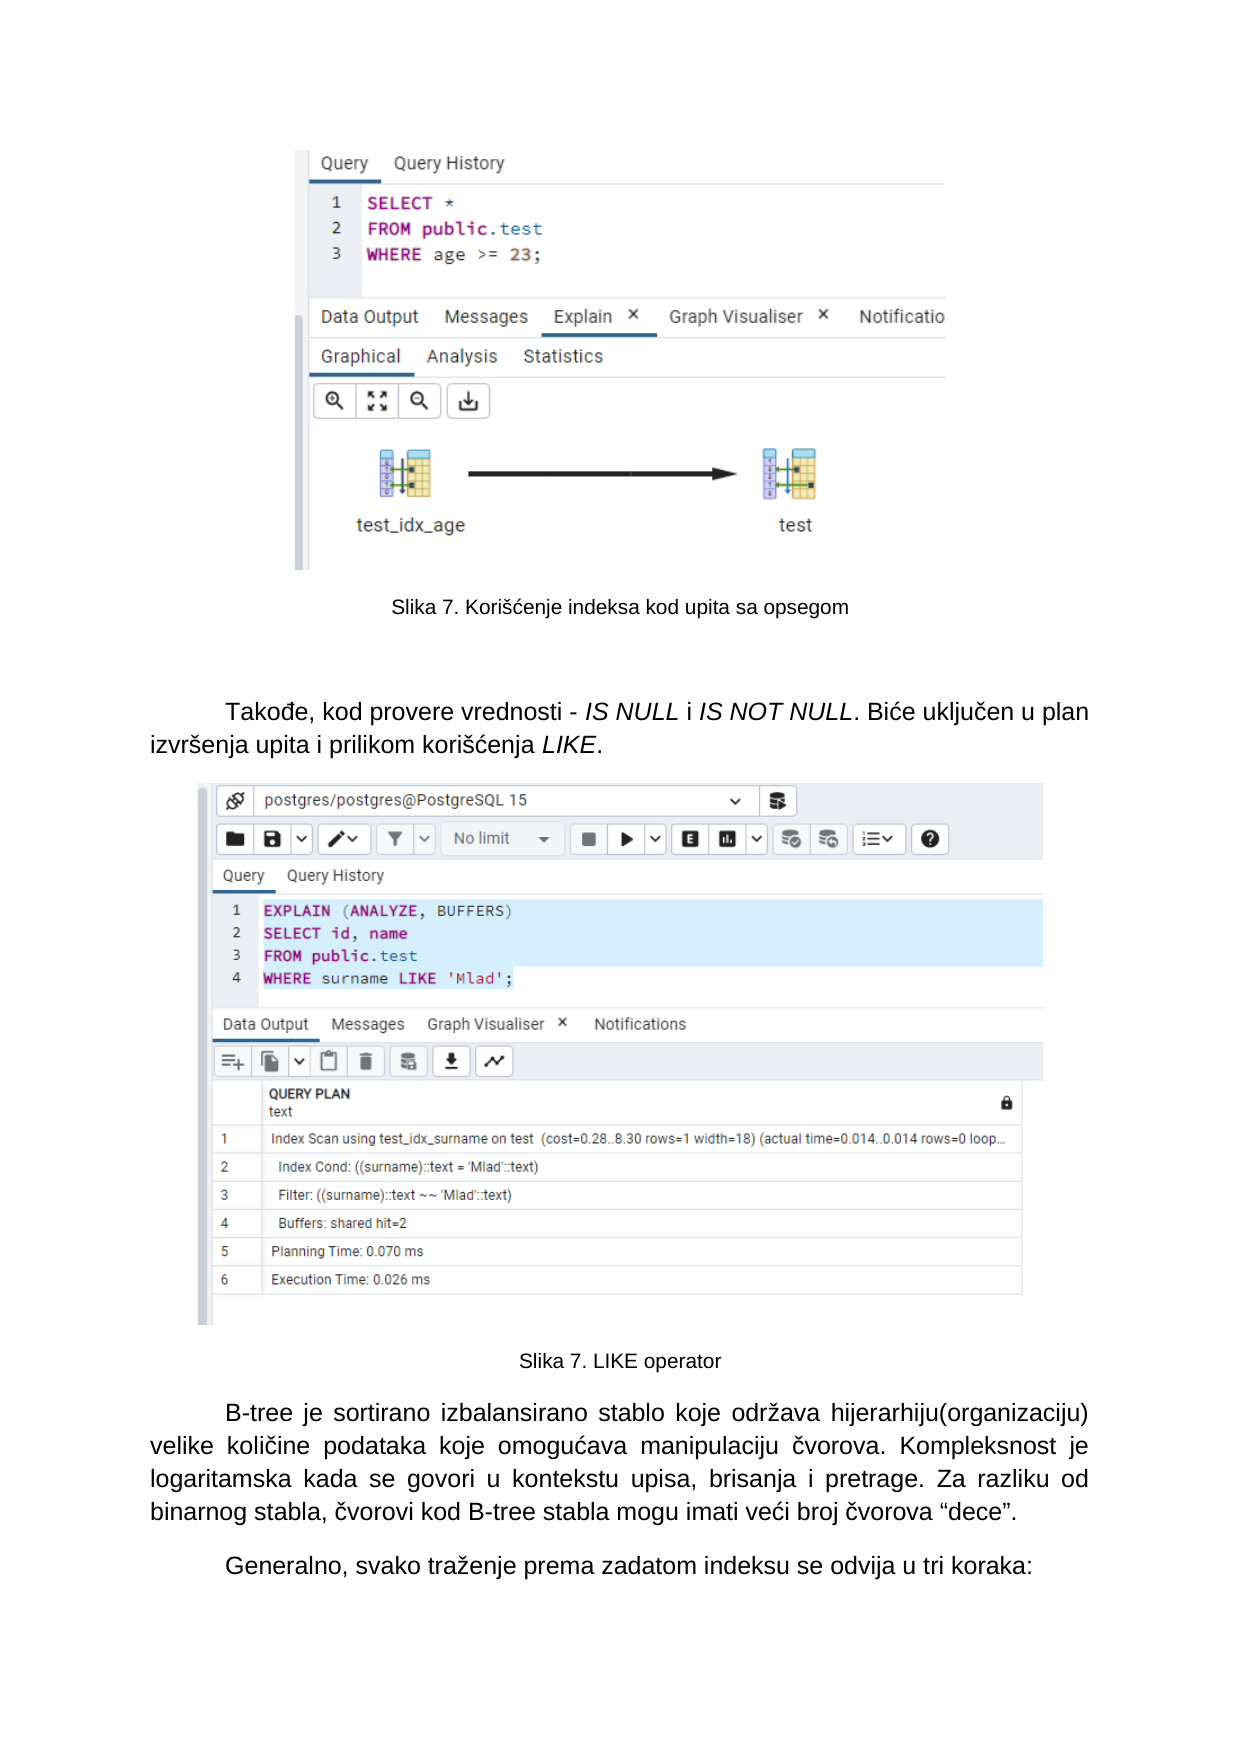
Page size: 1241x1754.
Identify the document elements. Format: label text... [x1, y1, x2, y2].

text Generalno, svako traženje prema zadatom indeksu se odvija u tri koraka: [150, 1551, 1090, 1579]
text Slika 7. LIKE operator [150, 1349, 1090, 1373]
picture [294, 150, 946, 570]
text B-tree je sortirano izbalansirano stablo koje održava hijerarhiju(organizaciju) velike količine podataka koje omogućava manipulaciju čvorova. Kompleksnost je logaritamska kada se govori u kontekstu upisa, brisanja i pretrage. Za razliku od binarnog stabla, čvorovi kod B-tree stabla mogu imati veći broj čvorova “dece”. [150, 1398, 1090, 1526]
picture [197, 783, 1044, 1325]
text Takođe, kod provere vrednosti - IS NULL i IS NOT NULL. Biće uključen u plan izvršenja upita i prilikom korišćenja LIKE. [150, 697, 1090, 758]
text Slika 7. Korišćenje indeksa kod upita sa opsegom [150, 594, 1090, 618]
